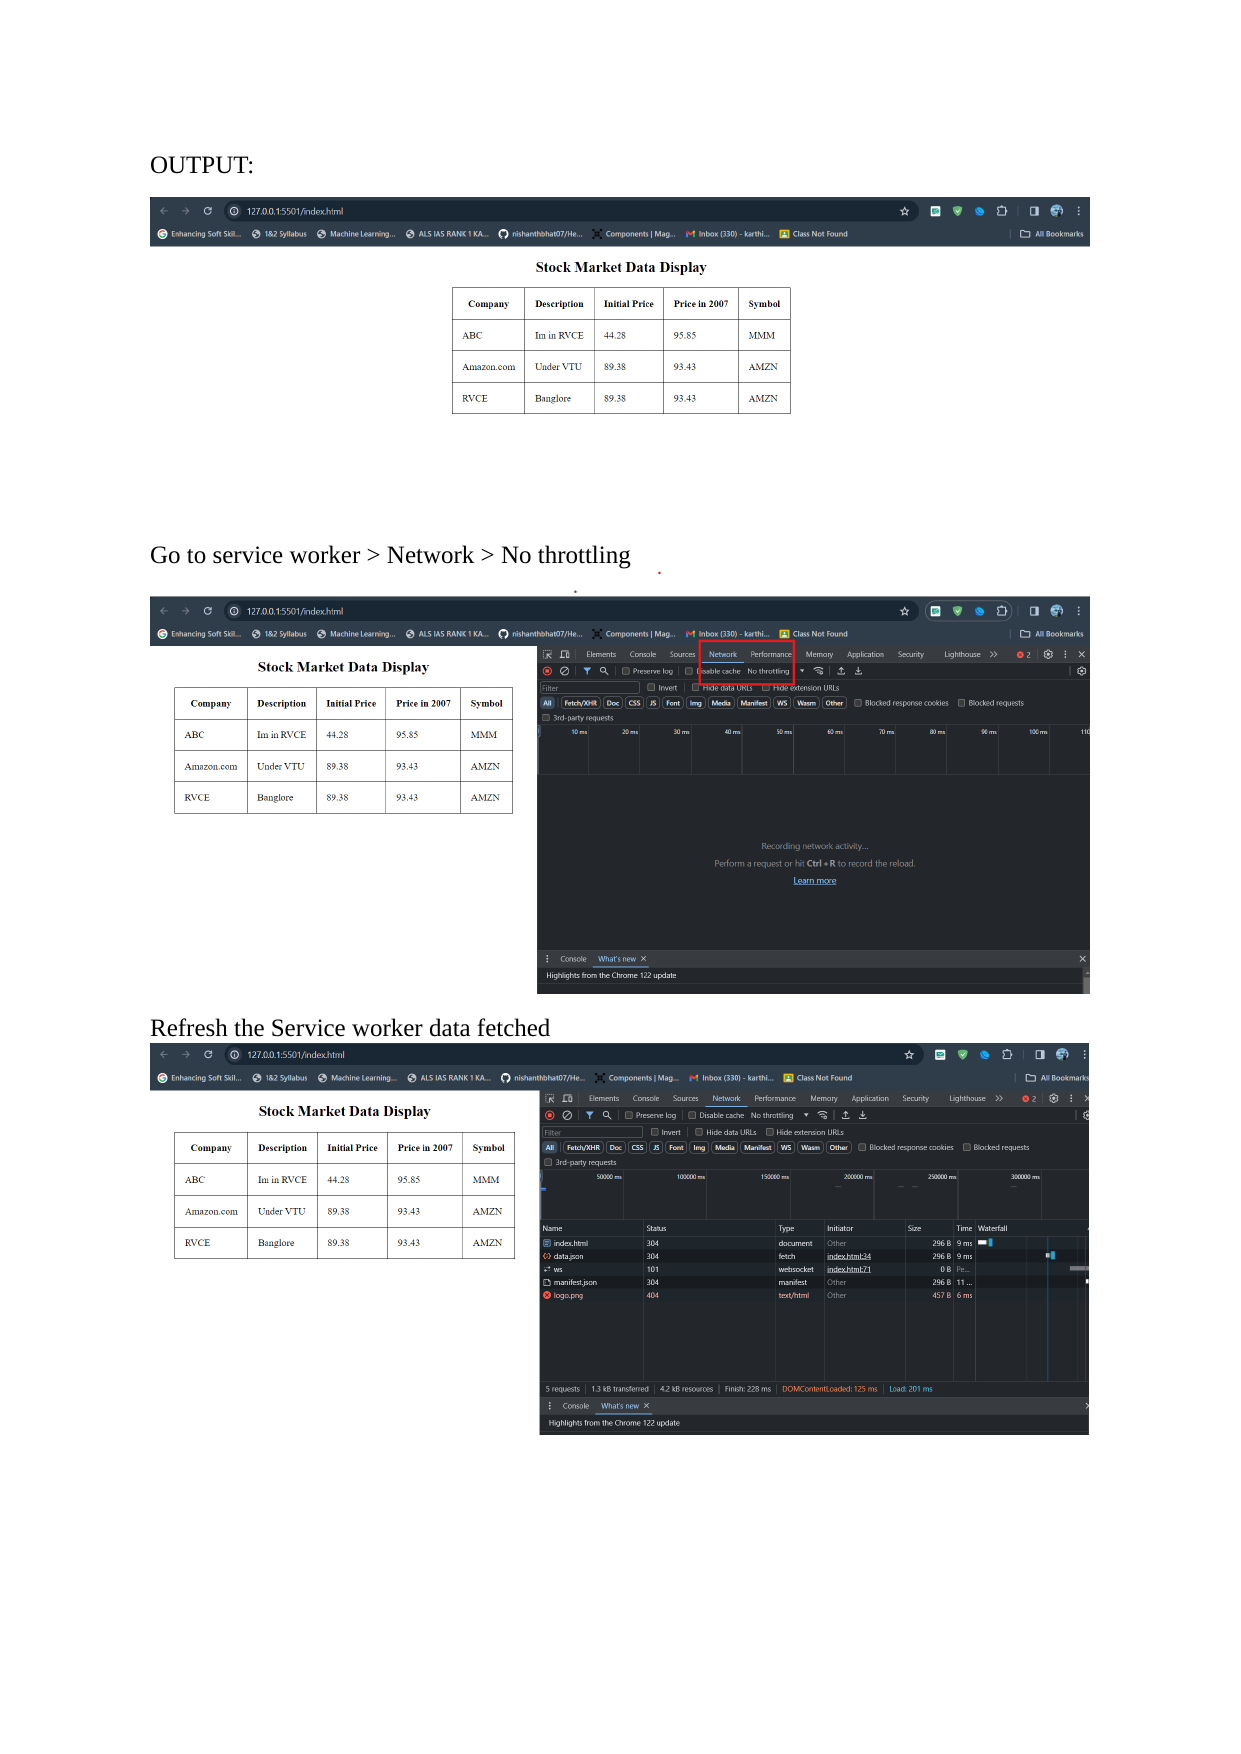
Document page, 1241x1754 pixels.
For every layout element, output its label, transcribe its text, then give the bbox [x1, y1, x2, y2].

text Go to service worker > Network > No throttling [150, 540, 1090, 571]
picture [150, 1043, 1089, 1435]
picture [150, 571, 1090, 994]
text OUTPUT: [150, 150, 1090, 179]
picture [150, 197, 1090, 522]
